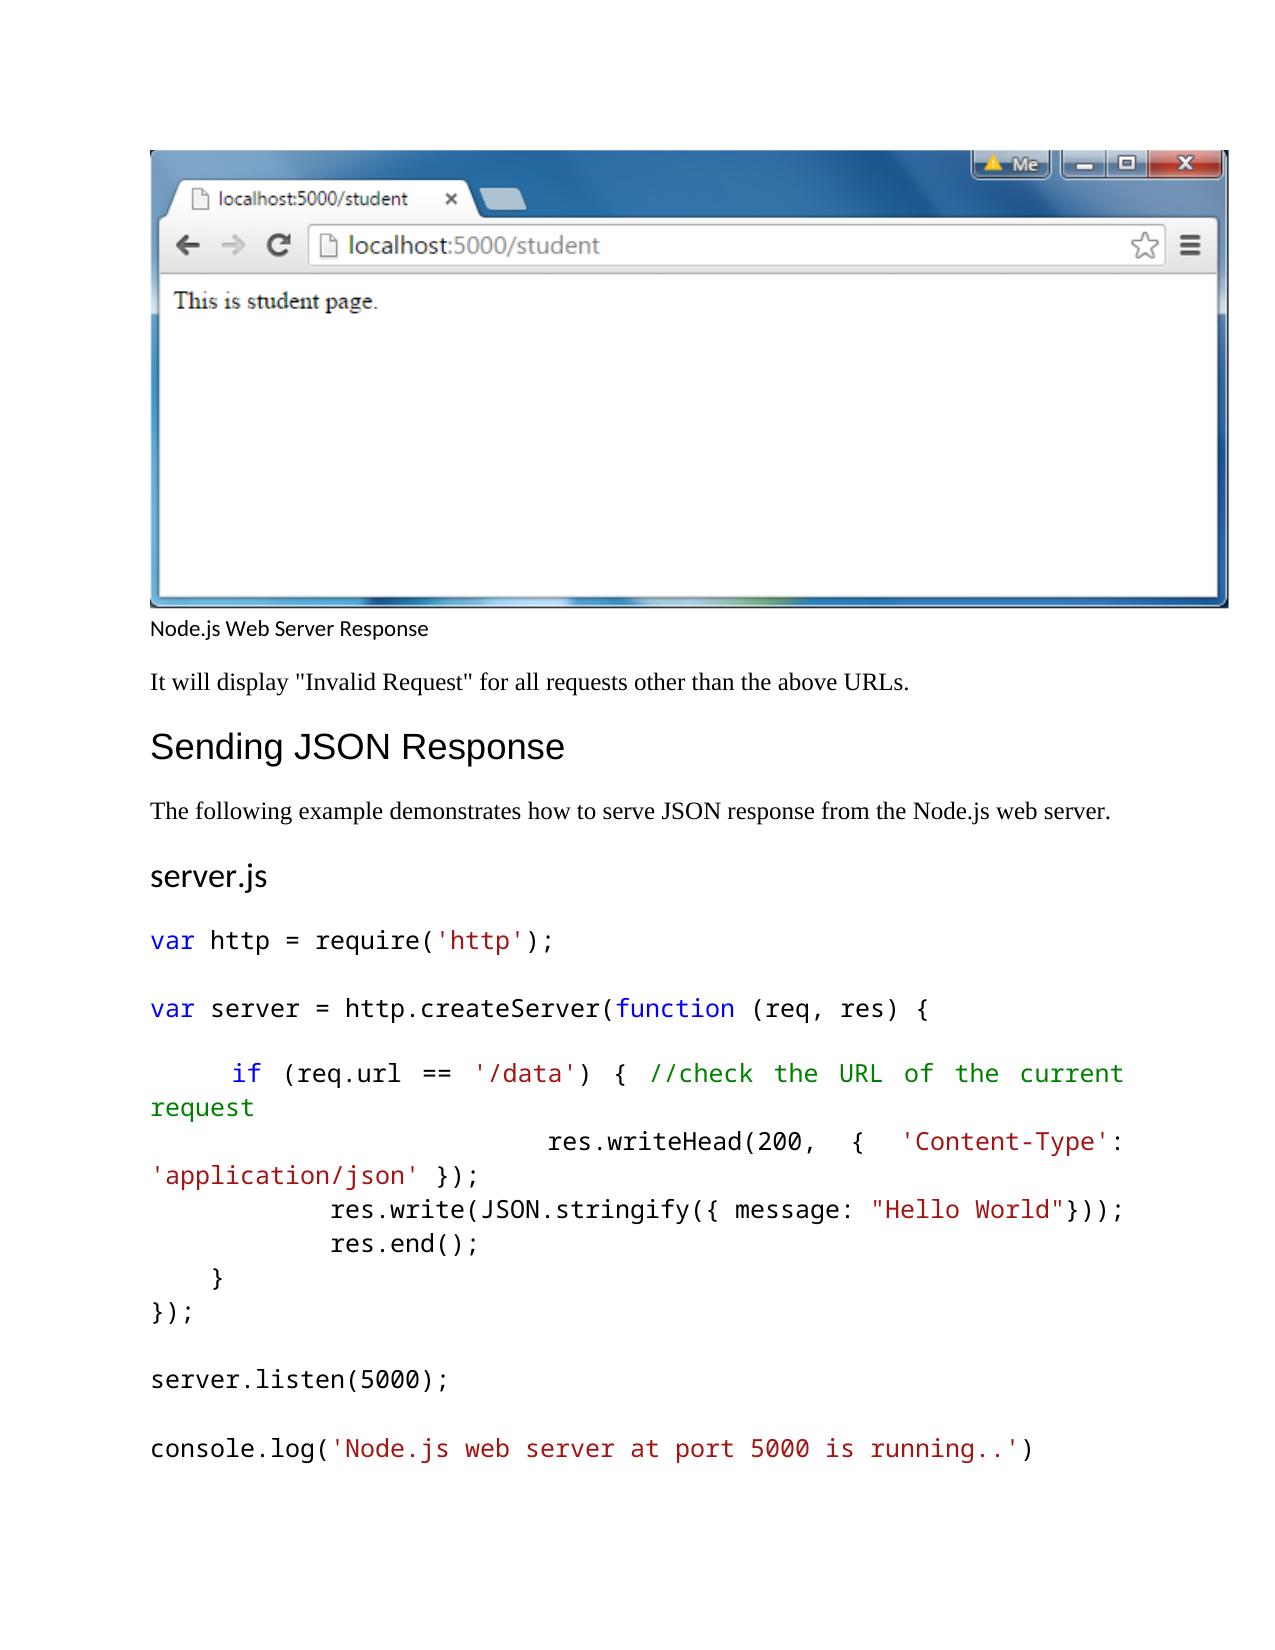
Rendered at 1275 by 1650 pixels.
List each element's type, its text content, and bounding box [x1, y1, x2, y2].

text var server = http.createServer(function (req, res) { [150, 991, 1125, 1025]
text The following example demonstrates how to serve JSON response from the Node.js web server. [150, 796, 1125, 825]
text console.log('Node.js web server at port 5000 is running..') [150, 1430, 1125, 1464]
text if (req.url == '/data') { //check the URL of the current request [150, 1056, 1125, 1124]
text res.end(); [150, 1226, 1125, 1260]
text res.write(JSON.stringify({ message: "Hello World"})); [150, 1192, 1125, 1226]
text server.js [150, 854, 1125, 896]
text It will display "Invalid Request" for all requests other than the above URLs. [150, 667, 1125, 696]
text var http = require('http'); [150, 923, 1125, 957]
text res.writeHead(200, { 'Content-Type': 'application/json' }); [150, 1124, 1125, 1192]
text server.listen(5000); [150, 1362, 1125, 1396]
subtitle Sending JSON Response [150, 725, 1125, 767]
picture [150, 150, 1232, 610]
text }); [150, 1294, 1125, 1328]
text Node.js Web Server Response [150, 610, 1125, 642]
text } [150, 1260, 1125, 1294]
